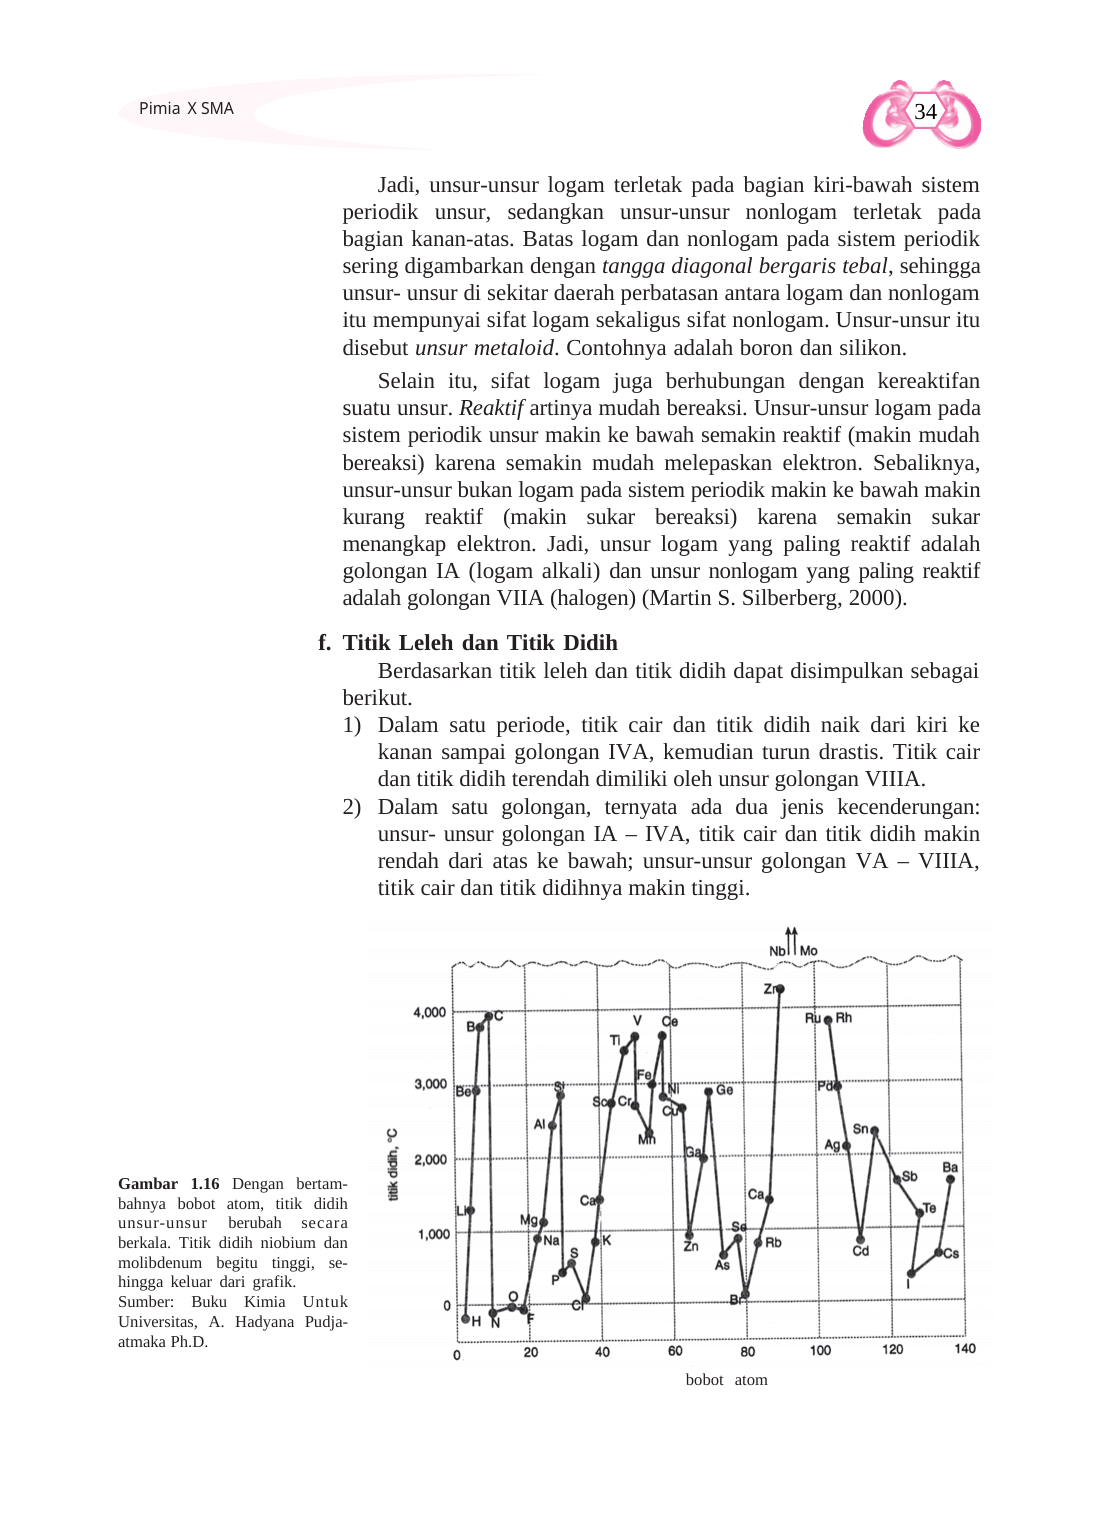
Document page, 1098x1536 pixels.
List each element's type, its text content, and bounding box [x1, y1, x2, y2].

text Gambar 1.16 Dengan bertam- bahnya bobot atom, titik didih unsur-unsur berubah secara berkala. Titik didih niobium dan molibdenum begitu tinggi, se- hingga keluar dari grafik. [118, 1174, 348, 1291]
picture [366, 923, 995, 1367]
picture [862, 78, 981, 149]
list Dalam satu golongan, ternyata ada dua jenis kecenderungan: unsur- unsur golongan IA – IVA, titik cair dan titik didih makin rendah dari atas ke bawah; unsur-unsur golongan VA – VIIIA, titik cair dan titik didihnya makin tinggi. [342, 793, 981, 900]
text Selain itu, sifat logam juga berhubungan dengan kereaktifan suatu unsur. Reaktif artinya mudah bereaksi. Unsur-unsur logam pada sistem periodik unsur makin ke bawah semakin reaktif (makin mudah bereaksi) karena semakin mudah melepaskan elektron. Sebaliknya, unsur-unsur bukan logam pada sistem periodik makin ke bawah makin kurang reaktif (makin sukar bereaksi) karena semakin sukar menangkap elektron. Jadi, unsur logam yang paling reaktif adalah golongan IA (logam alkali) dan unsur nonlogam yang paling reaktif adalah golongan VIIA (halogen) (Martin S. Silberberg, 2000). [342, 367, 981, 610]
subtitle Titik Leleh dan Titik Didih [318, 629, 1006, 656]
text Berdasarkan titik leleh dan titik didih dapat disimpulkan sebagai berikut. [342, 657, 981, 710]
text Sumber: Buku Kimia Untuk Universitas, A. Hadyana Pudja- atmaka Ph.D. [118, 1292, 348, 1351]
text bobot atom [686, 1369, 1006, 1388]
text Jadi, unsur-unsur logam terletak pada bagian kiri-bawah sistem periodik unsur, sedangkan unsur-unsur nonlogam terletak pada bagian kanan-atas. Batas logam dan nonlogam pada sistem periodik sering digambarkan dengan tangga diagonal bergaris tebal, sehingga unsur- unsur di sekitar daerah perbatasan antara logam dan nonlogam itu mempunyai sifat logam sekaligus sifat nonlogam. Unsur-unsur itu disebut unsur metaloid. Contohnya adalah boron dan silikon. [342, 171, 981, 360]
list Dalam satu periode, titik cair dan titik didih naik dari kiri ke kanan sampai golongan IVA, kemudian turun drastis. Titik cair dan titik didih terendah dimiliki oleh unsur golongan VIIIA. [342, 711, 981, 792]
